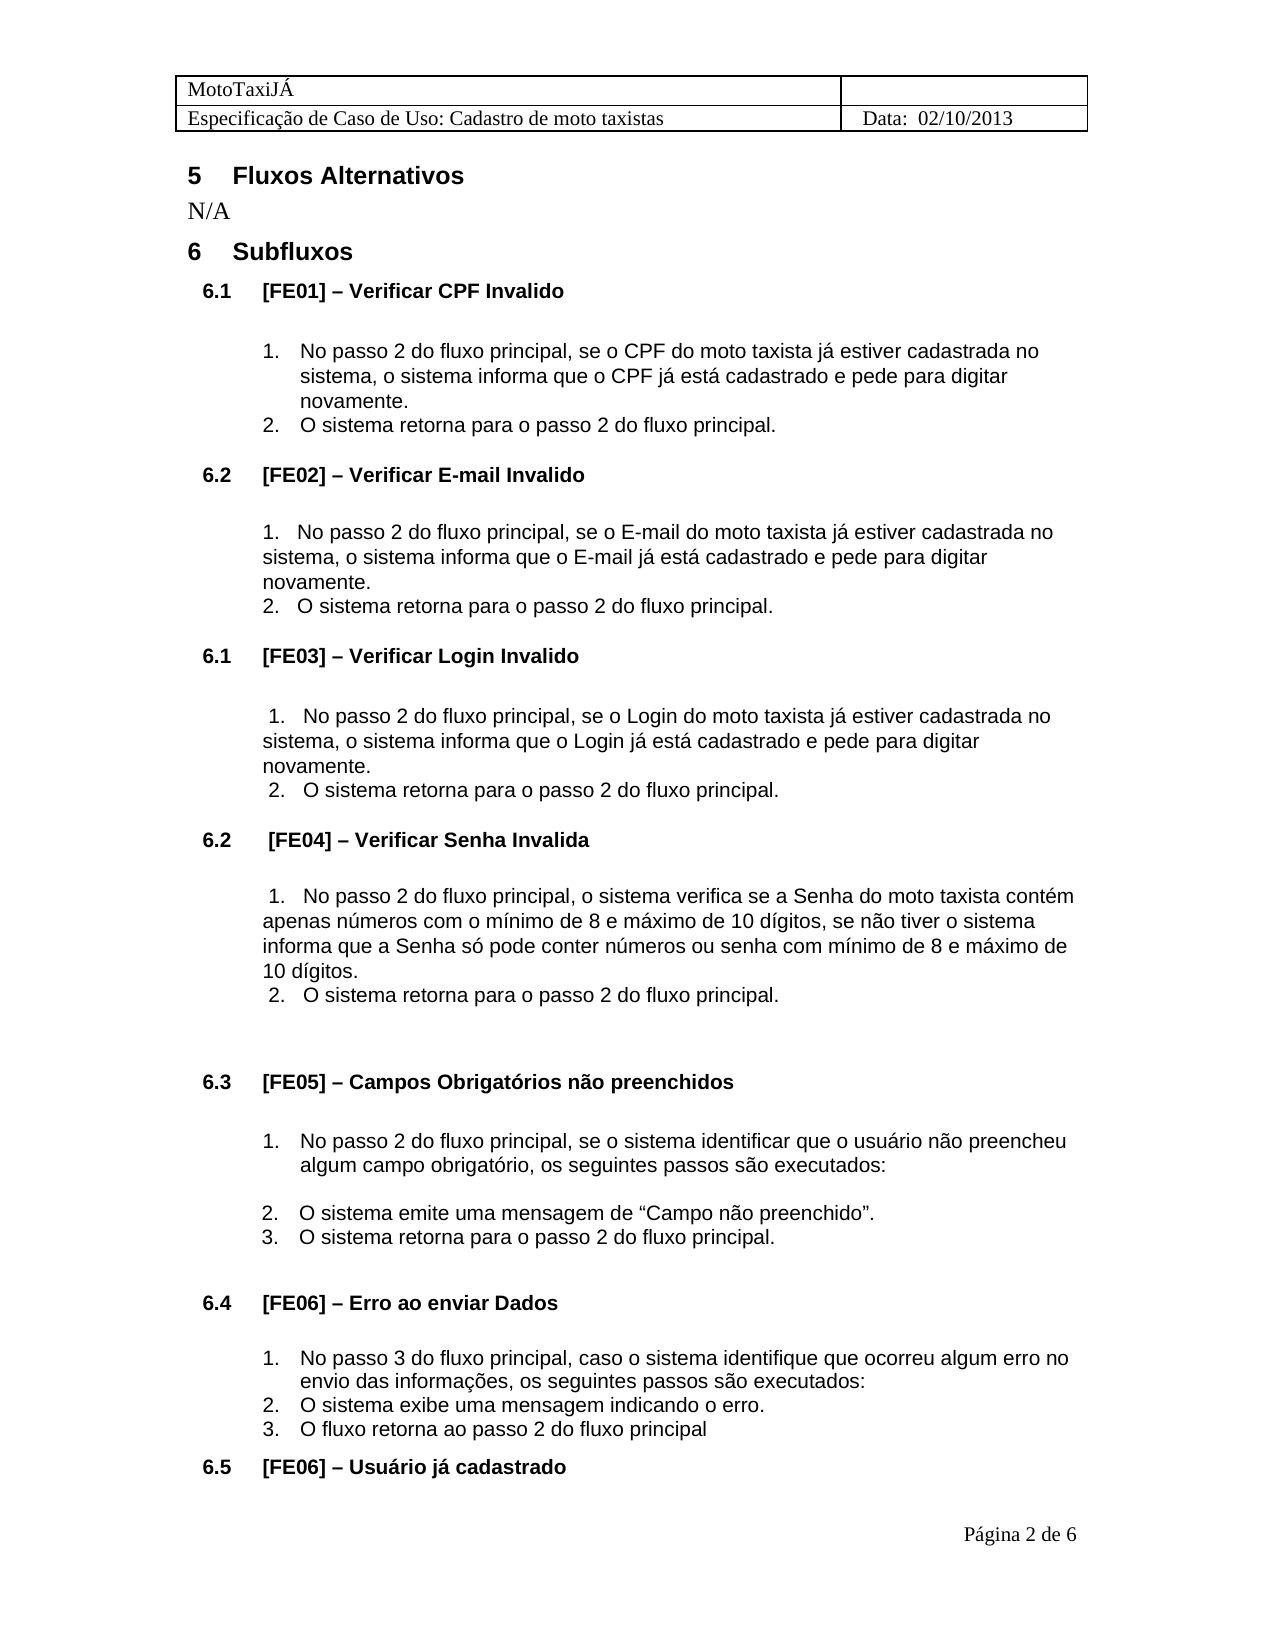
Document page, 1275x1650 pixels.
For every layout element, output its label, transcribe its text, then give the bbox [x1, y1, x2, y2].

subtitle [FE04] – Verificar Senha Invalida [202, 826, 1087, 851]
subtitle Subfluxos [187, 237, 1087, 266]
subtitle [FE01] – Verificar CPF Invalido [202, 278, 1087, 303]
list No passo 2 do fluxo principal, se o sistema identificar que o usuário não preencheu algum campo obrigatório, os seguintes passos são executados: [262, 1129, 1087, 1177]
subtitle 1. No passo 2 do fluxo principal, o sistema verifica se a Senha do moto taxista contém apenas números com o mínimo de 8 e máximo de 10 dígitos, se não tiver o sistema informa que a Senha só pode conter números ou senha com mínimo de 8 e máximo de 10 dígitos. [187, 883, 1087, 983]
subtitle [FE06] – Usuário já cadastrado [202, 1454, 1087, 1479]
subtitle [FE06] – Erro ao enviar Dados [202, 1290, 1087, 1315]
text 2. O sistema retorna para o passo 2 do fluxo principal. [187, 983, 1087, 1007]
subtitle [FE05] – Campos Obrigatórios não preenchidos [202, 1069, 1087, 1094]
list No passo 3 do fluxo principal, caso o sistema identifique que ocorreu algum erro no envio das informações, os seguintes passos são executados: [262, 1345, 1087, 1393]
subtitle [FE02] – Verificar E-mail Invalido [202, 462, 1087, 487]
subtitle 1. No passo 2 do fluxo principal, se o E-mail do moto taxista já estiver cadastrada no sistema, o sistema informa que o E-mail já está cadastrado e pede para digitar novamente. [187, 518, 1087, 593]
subtitle No passo 2 do fluxo principal, se o CPF do moto taxista já estiver cadastrada no sistema, o sistema informa que o CPF já está cadastrado e pede para digitar novamente. [262, 338, 1087, 413]
list O sistema exibe uma mensagem indicando o erro. [262, 1393, 1087, 1417]
list O sistema retorna para o passo 2 do fluxo principal. [262, 413, 1087, 437]
text 2. O sistema retorna para o passo 2 do fluxo principal. [187, 593, 1087, 617]
list O sistema emite uma mensagem de “Campo não preenchido”. [261, 1201, 1087, 1225]
subtitle [FE03] – Verificar Login Invalido [202, 642, 1087, 667]
text 2. O sistema retorna para o passo 2 do fluxo principal. [187, 777, 1087, 801]
text N/A [187, 196, 1087, 224]
list O sistema retorna para o passo 2 do fluxo principal. [261, 1225, 1087, 1249]
subtitle Fluxos Alternativos [187, 161, 1087, 189]
subtitle 1. No passo 2 do fluxo principal, se o Login do moto taxista já estiver cadastrada no sistema, o sistema informa que o Login já está cadastrado e pede para digitar novamente. [187, 702, 1087, 777]
list O fluxo retorna ao passo 2 do fluxo principal [262, 1417, 1087, 1441]
